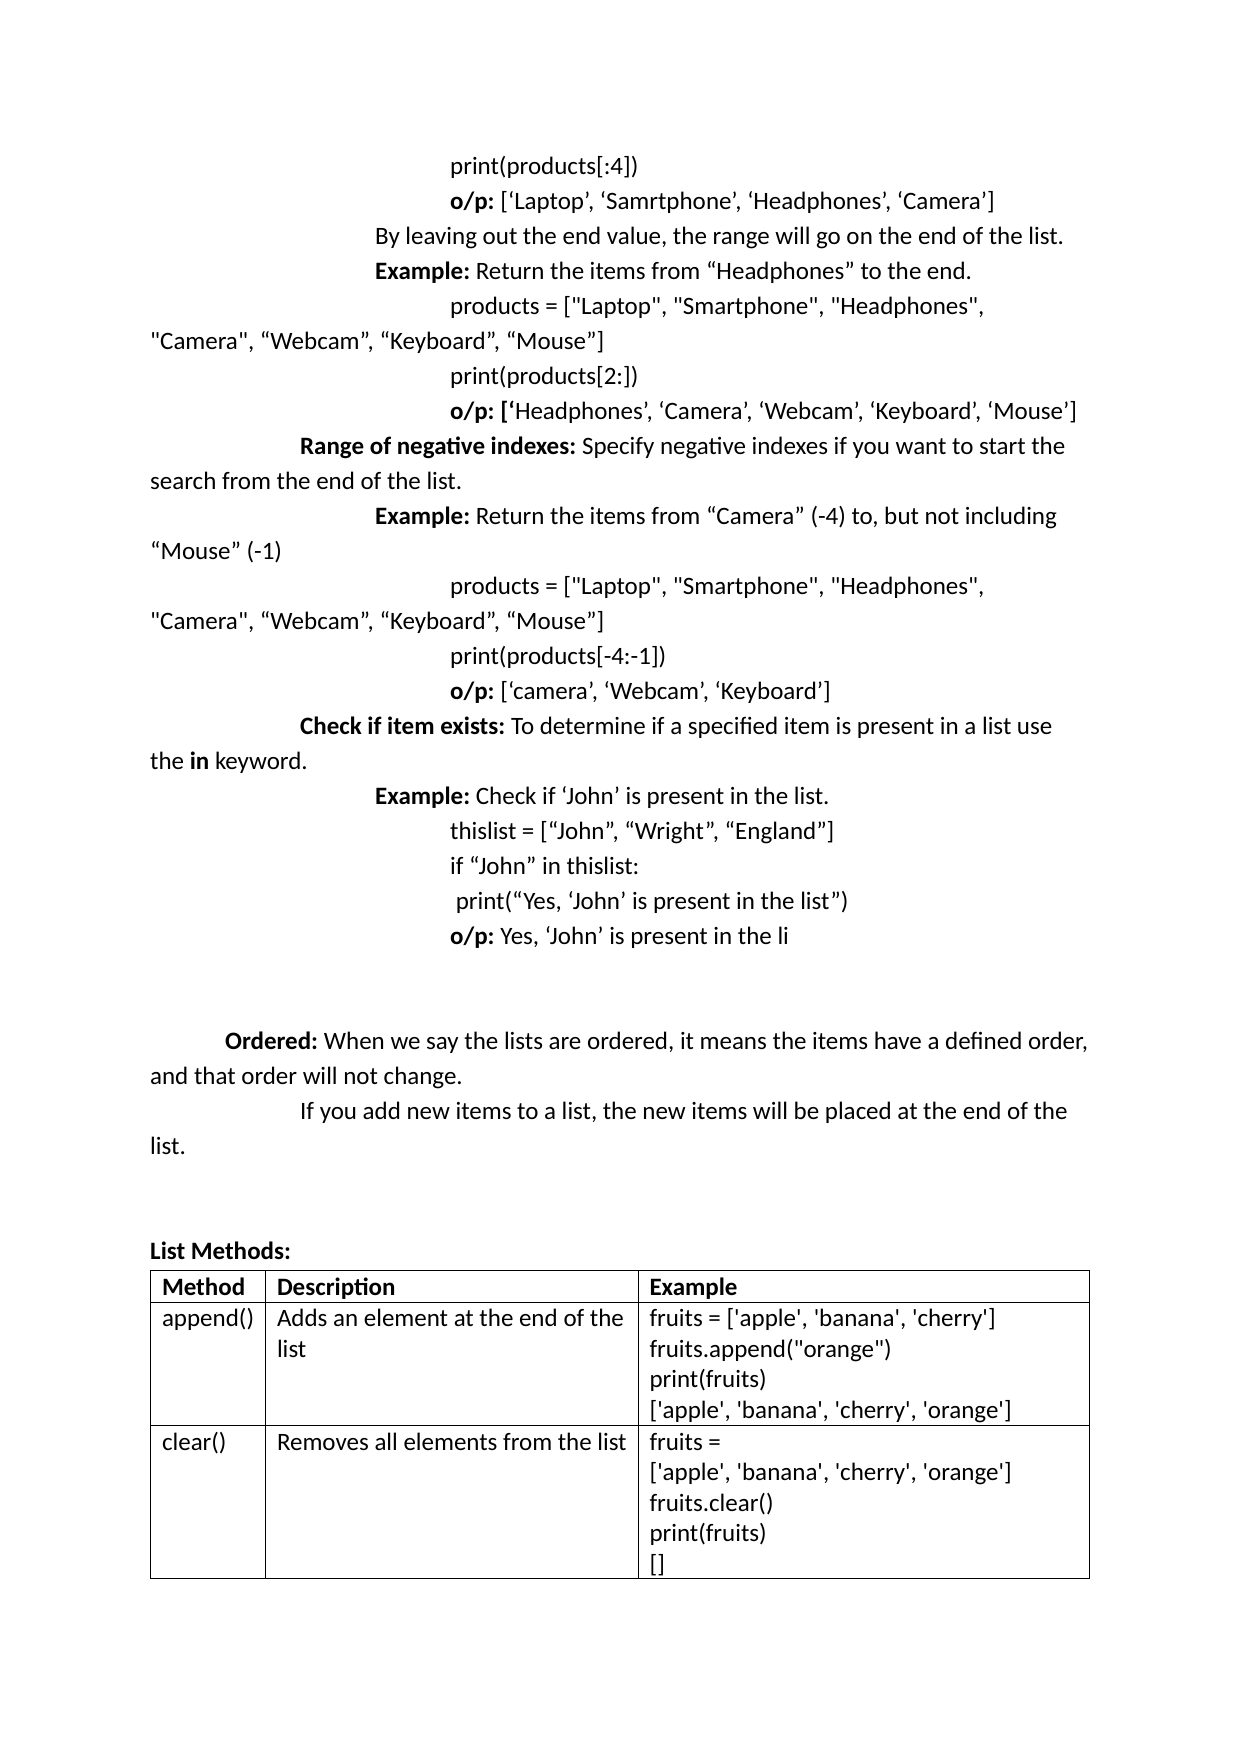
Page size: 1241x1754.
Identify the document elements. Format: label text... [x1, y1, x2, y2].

text products = ["Laptop", "Smartphone", "Headphones", "Camera", “Webcam”, “Keyboard”, “Mouse”] [150, 570, 1090, 636]
text o/p: Yes, ‘John’ is present in the li [150, 920, 1090, 951]
text print(“Yes, ‘John’ is present in the list”) [150, 885, 1090, 916]
text Check if item exists: To determine if a specified item is present in a list use the in keyword. [150, 710, 1090, 776]
table_cell Removes all elements from the list [266, 1426, 638, 1578]
text o/p: [‘Headphones’, ‘Camera’, ‘Webcam’, ‘Keyboard’, ‘Mouse’] [150, 395, 1090, 426]
text List Methods: [150, 1235, 1090, 1266]
text print(products[-4:-1]) [150, 640, 1090, 671]
text o/p: [‘Laptop’, ‘Samrtphone’, ‘Headphones’, ‘Camera’] [150, 185, 1090, 216]
table_cell fruits = ['apple', 'banana', 'cherry', 'orange'] fruits.clear() print(fruits) [] [639, 1426, 1089, 1578]
table_header Method [151, 1271, 265, 1302]
table_cell Adds an element at the end of the list [266, 1303, 638, 1425]
table_header Description [266, 1271, 638, 1302]
text if “John” in thislist: [150, 850, 1090, 881]
text thislist = [“John”, “Wright”, “England”] [150, 815, 1090, 846]
text Ordered: When we say the lists are ordered, it means the items have a defined order, and that order will not change. [150, 1025, 1090, 1091]
text products = ["Laptop", "Smartphone", "Headphones", "Camera", “Webcam”, “Keyboard”, “Mouse”] [150, 290, 1090, 356]
table_cell append() [151, 1303, 265, 1425]
text print(products[:4]) [150, 150, 1090, 181]
text Example: Return the items from “Camera” (-4) to, but not including “Mouse” (-1) [150, 500, 1090, 566]
table_header Example [639, 1271, 1089, 1302]
text If you add new items to a list, the new items will be placed at the end of the list. [150, 1095, 1090, 1161]
text print(products[2:]) [150, 360, 1090, 391]
text By leaving out the end value, the range will go on the end of the list. [150, 220, 1090, 251]
text o/p: [‘camera’, ‘Webcam’, ‘Keyboard’] [150, 675, 1090, 706]
text Example: Check if ‘John’ is present in the list. [150, 780, 1090, 811]
table_cell fruits = ['apple', 'banana', 'cherry'] fruits.append("orange") print(fruits) ['apple', 'banana', 'cherry', 'orange'] [639, 1303, 1089, 1425]
text Range of negative indexes: Specify negative indexes if you want to start the search from the end of the list. [150, 430, 1090, 496]
table_cell clear() [151, 1426, 265, 1578]
text Example: Return the items from “Headphones” to the end. [150, 255, 1090, 286]
